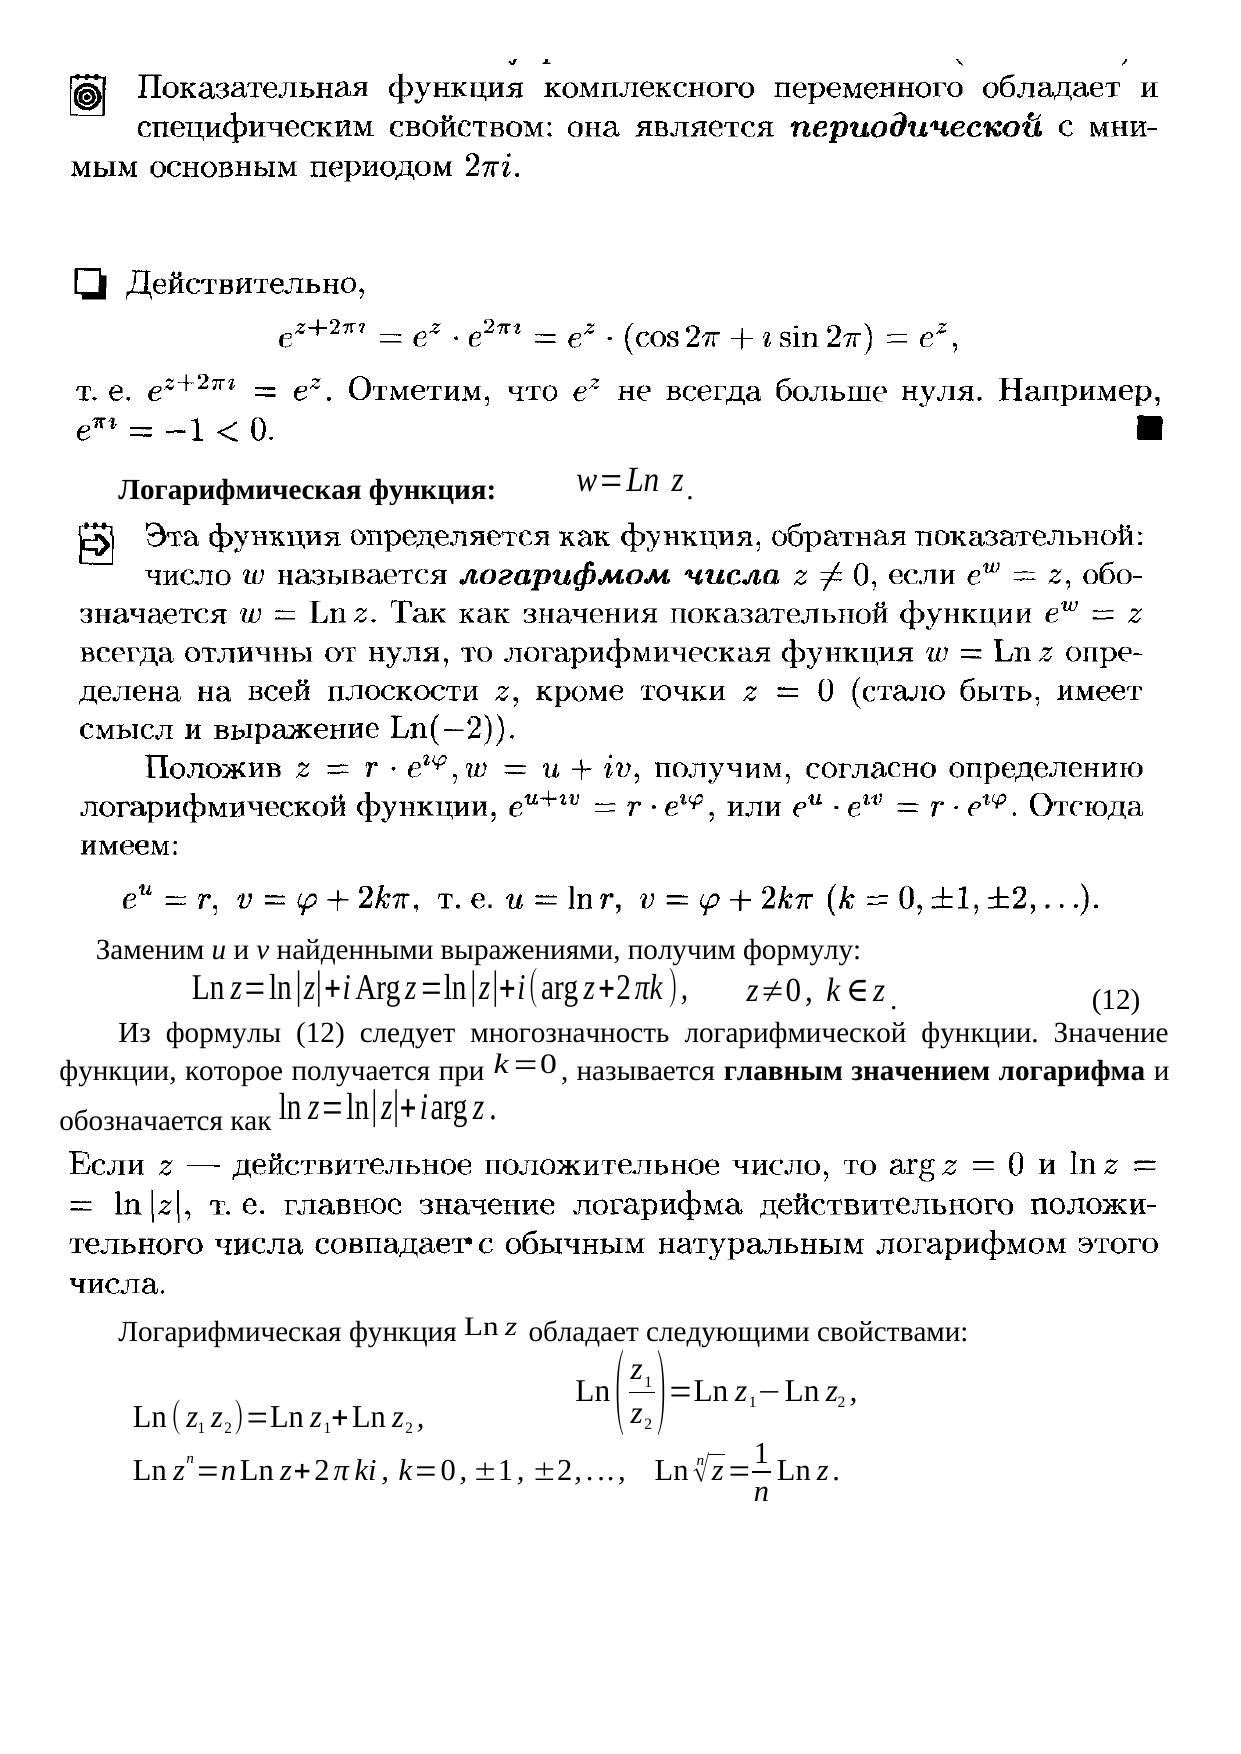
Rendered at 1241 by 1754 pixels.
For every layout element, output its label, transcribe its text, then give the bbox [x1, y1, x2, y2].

text Логарифмическая функция обладает следующими свойствами: [59, 1312, 1169, 1348]
text . (12) [133, 966, 1169, 1016]
text Из формулы (12) следует многозначность логарифмической функции. Значение функции, которое получается при , называется главным значением логарифма и обозначается как [59, 1016, 1169, 1136]
text Заменим u и v найденными выражениями, получим формулу: [59, 933, 1169, 966]
text Логарифмическая функция: . [59, 461, 1169, 505]
